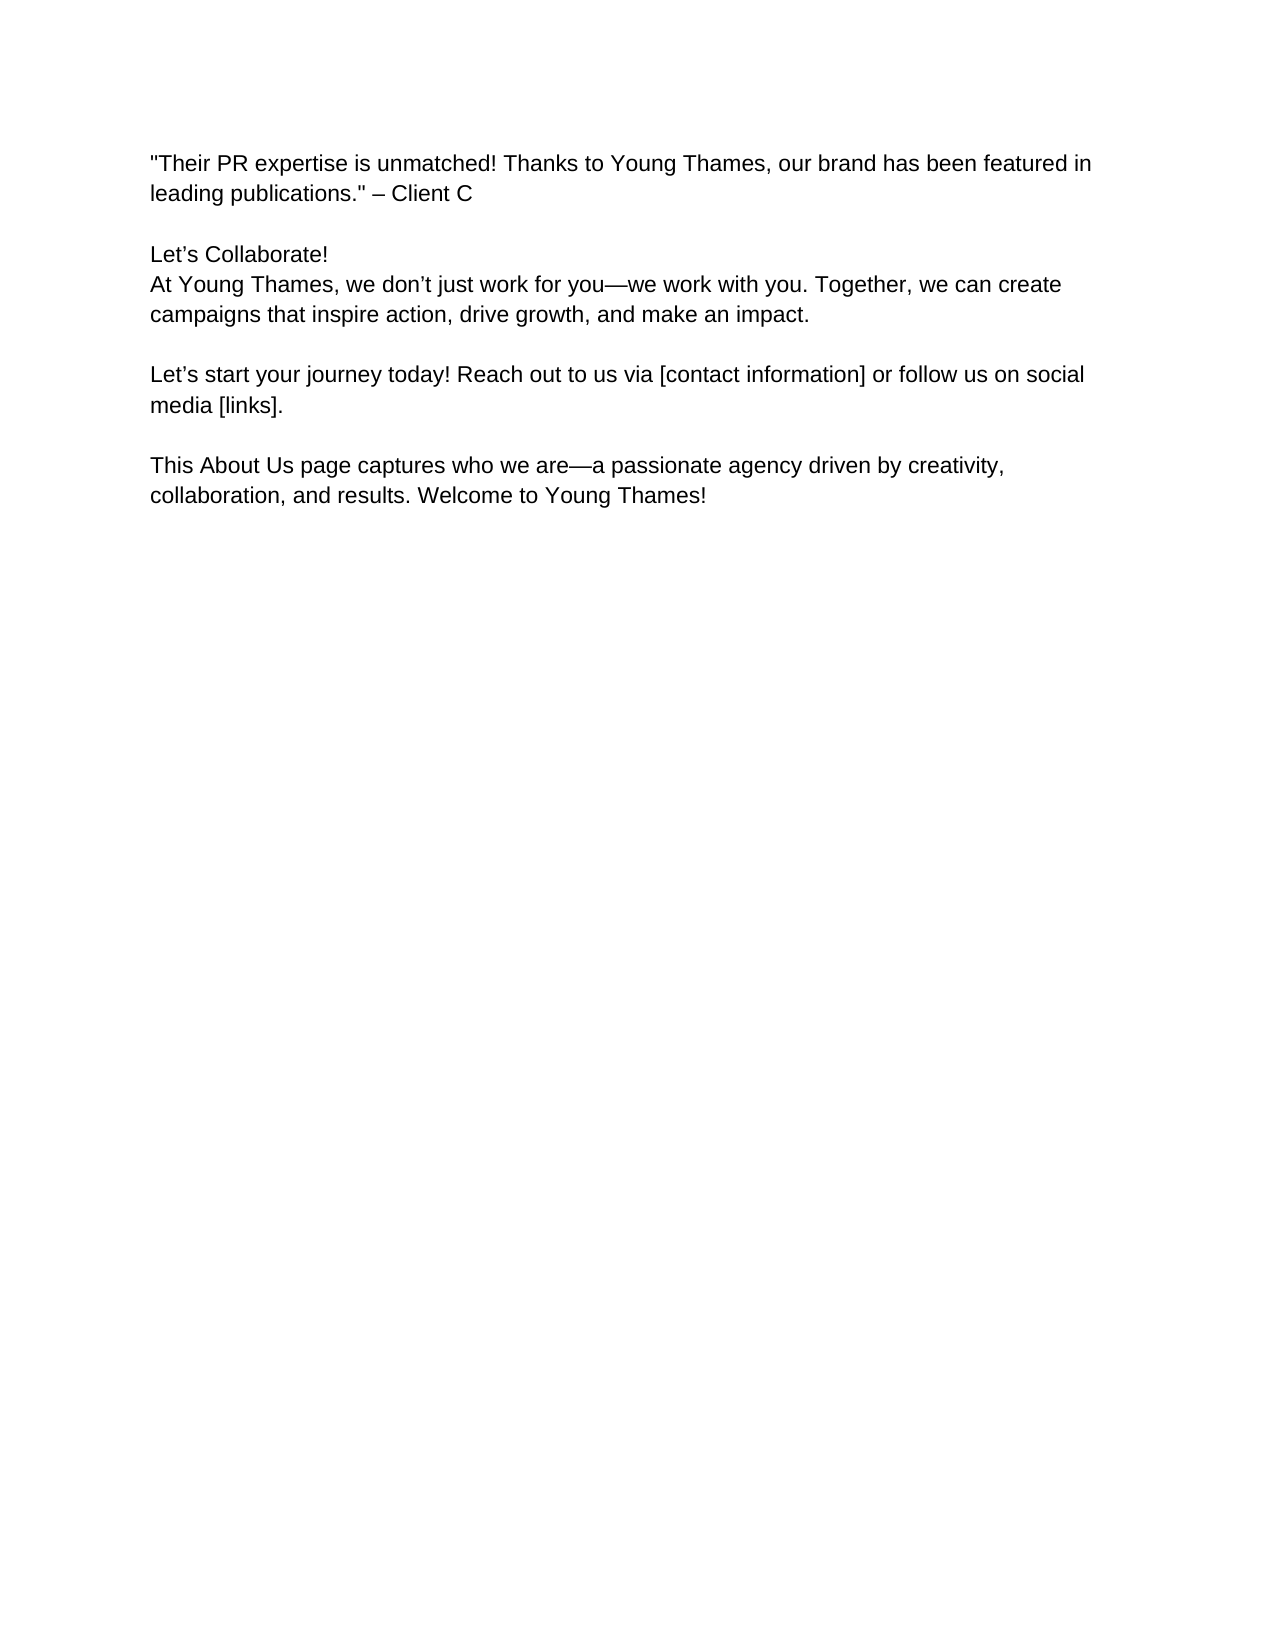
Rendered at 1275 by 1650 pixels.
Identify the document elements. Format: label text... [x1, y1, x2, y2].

text Let’s Collaborate! [150, 241, 1125, 267]
text This About Us page captures who we are—a passionate agency driven by creativity, collaboration, and results. Welcome to Young Thames! [150, 452, 1125, 509]
text Let’s start your journey today! Reach out to us via [contact information] or follow us on social media [links]. [150, 361, 1125, 418]
text "Their PR expertise is unmatched! Thanks to Young Thames, our brand has been featured in leading publications." – Client C [150, 150, 1125, 207]
text At Young Thames, we don’t just work for you—we work with you. Together, we can create campaigns that inspire action, drive growth, and make an impact. [150, 271, 1125, 327]
